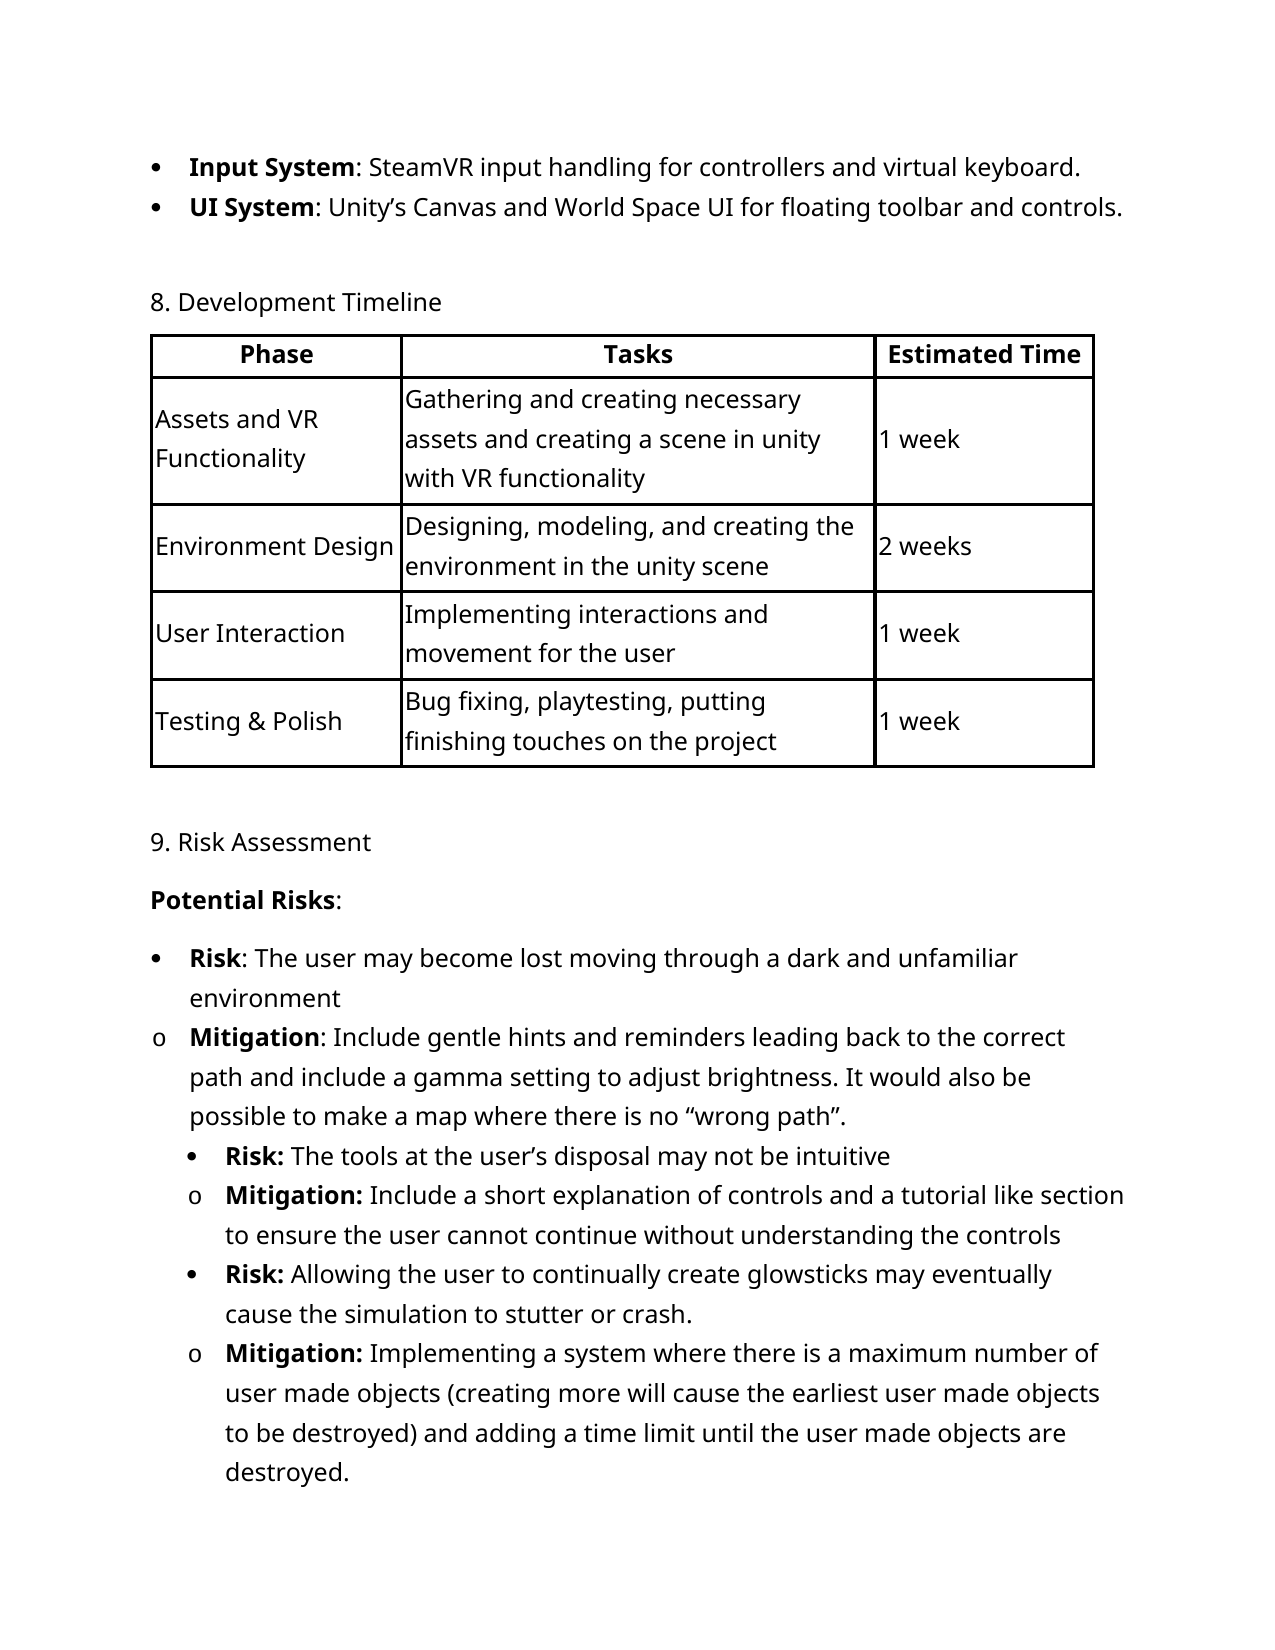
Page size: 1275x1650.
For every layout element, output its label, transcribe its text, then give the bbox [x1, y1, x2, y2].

list Risk: The user may become lost moving through a dark and unfamiliar environment [152, 941, 1125, 1014]
list Input System: SteamVR input handling for controllers and virtual keyboard. [152, 150, 1125, 184]
table_cell Assets and VR Functionality [153, 379, 400, 503]
table_cell 1 week [877, 681, 1092, 765]
table_cell 2 weeks [877, 506, 1092, 590]
table_header Phase [153, 337, 400, 376]
table_cell Gathering and creating necessary assets and creating a scene in unity with VR functionality [403, 379, 873, 503]
table_cell User Interaction [153, 593, 400, 678]
table_cell Designing, modeling, and creating the environment in the unity scene [403, 506, 873, 590]
table_cell 1 week [877, 593, 1092, 678]
table_header Estimated Time [877, 337, 1092, 376]
list Risk: The tools at the user’s disposal may not be intuitive [187, 1138, 1125, 1173]
text Potential Risks: [150, 883, 1125, 917]
table_cell Testing & Polish [153, 681, 400, 765]
subtitle 8. Development Timeline [150, 285, 1125, 319]
list Mitigation: Include gentle hints and reminders leading back to the correct path and include a gamma setting to adjust brightness. It would also be possible to make a map where there is no “wrong path”. [152, 1020, 1125, 1133]
list Risk: Allowing the user to continually create glowsticks may eventually cause the simulation to stutter or crash. [187, 1257, 1125, 1331]
list UI System: Unity’s Canvas and World Space UI for floating toolbar and controls. [152, 189, 1125, 223]
table_cell 1 week [877, 379, 1092, 503]
table_cell Implementing interactions and movement for the user [403, 593, 873, 678]
table_header Tasks [403, 337, 873, 376]
list Mitigation: Implementing a system where there is a maximum number of user made objects (creating more will cause the earliest user made objects to be destroyed) and adding a time limit until the user made objects are destroyed. [187, 1336, 1125, 1489]
table_cell Bug fixing, playtesting, putting finishing touches on the project [403, 681, 873, 765]
table_cell Environment Design [153, 506, 400, 590]
subtitle 9. Risk Assessment [150, 824, 1125, 858]
list Mitigation: Include a short explanation of controls and a tutorial like section to ensure the user cannot continue without understanding the controls [187, 1178, 1125, 1252]
